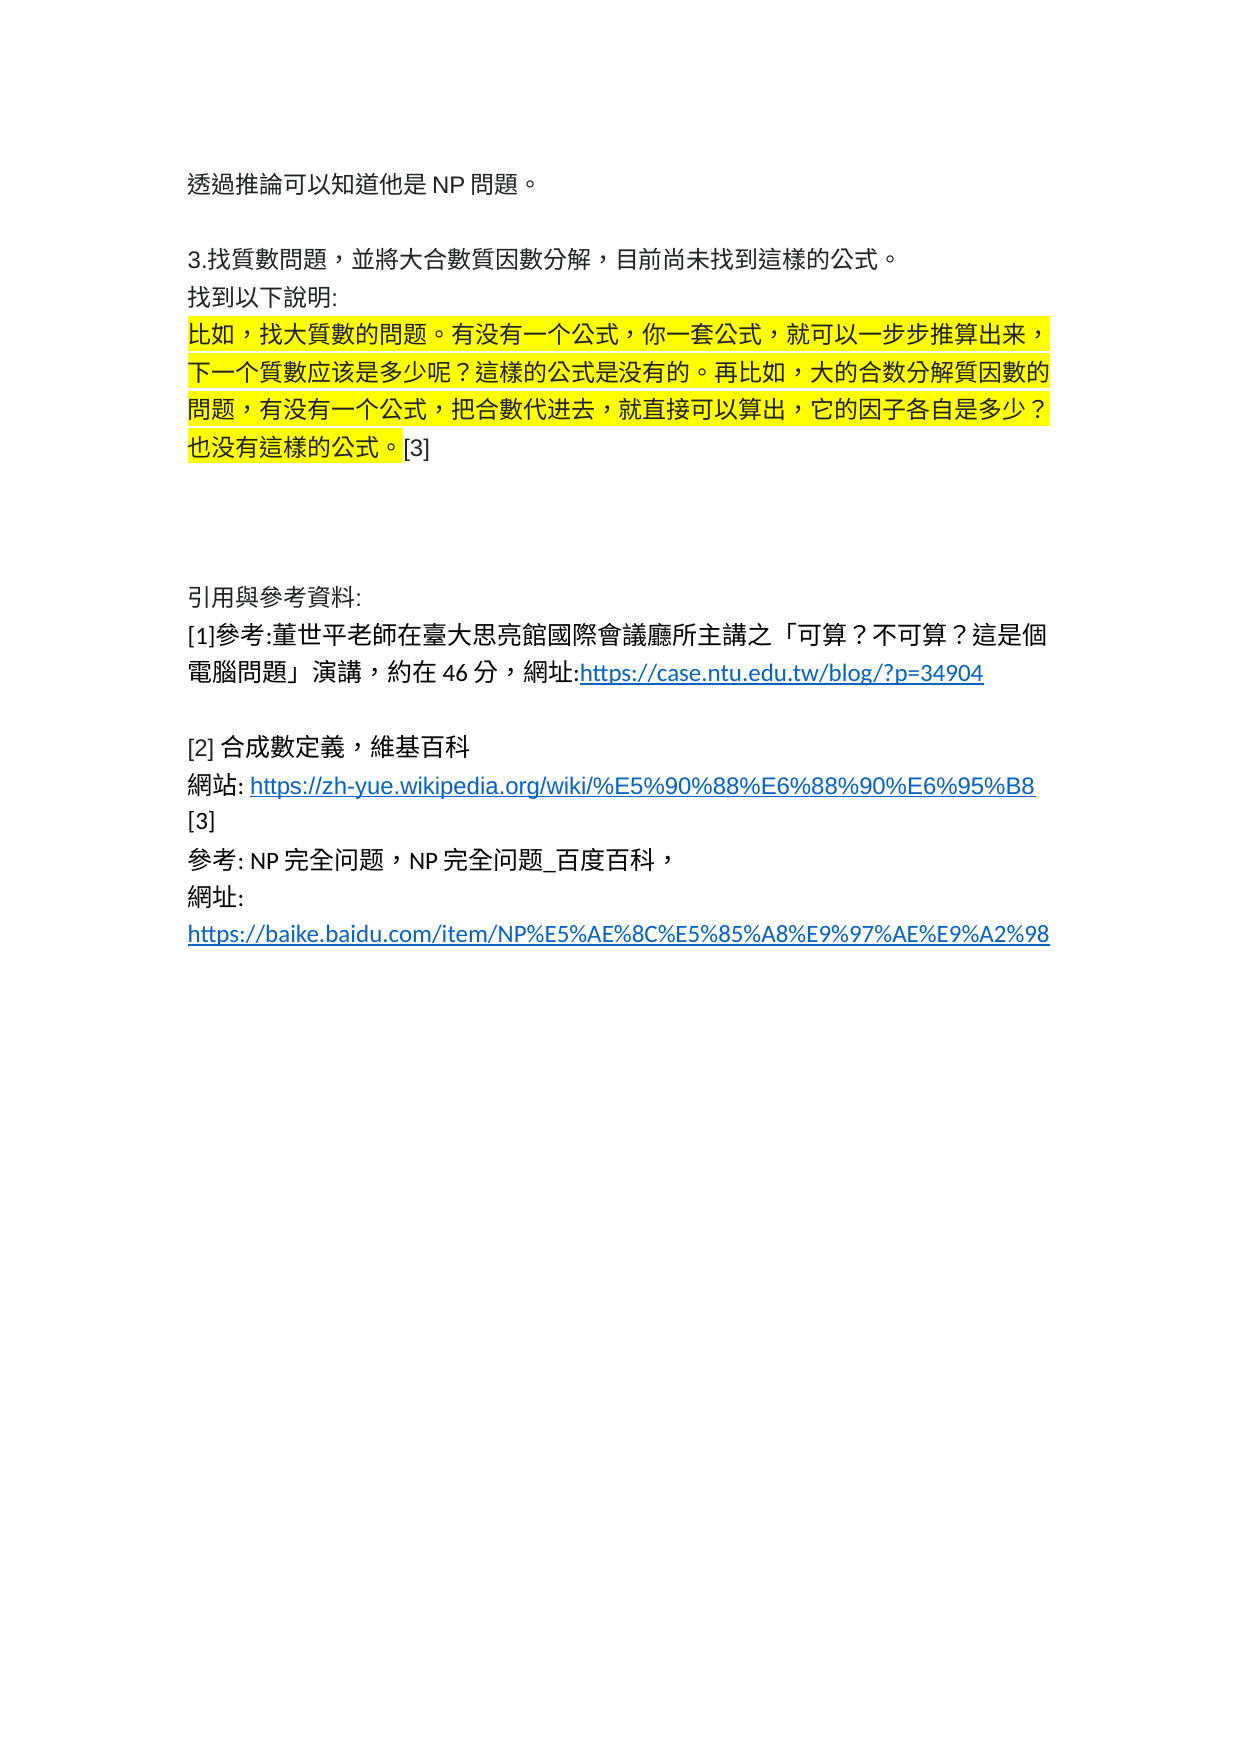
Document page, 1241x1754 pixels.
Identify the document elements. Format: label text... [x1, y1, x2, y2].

text [2] 合成數定義，維基百科 網站: https://zh-yue.wikipedia.org/wiki/%E5%90%88%E6%88%90%E6%95%B8 [187, 727, 1053, 802]
text 參考: NP完全问题，NP完全问题_百度百科， [187, 839, 1053, 877]
text https://baike.baidu.com/item/NP%E5%AE%8C%E5%85%A8%E9%97%AE%E9%A2%98 [187, 914, 1053, 952]
text 比如，找大質數的問题。有没有一个公式，你一套公式，就可以一步步推算出来，下一个質數应该是多少呢？這樣的公式是没有的。再比如，大的合数分解質因數的問题，有没有一个公式，把合數代进去，就直接可以算出，它的因子各自是多少？也没有這樣的公式。[3] [187, 314, 1053, 464]
text [3] [187, 802, 1053, 839]
text 3.找質數問題，並將大合數質因數分解，目前尚未找到這樣的公式。 [187, 239, 1053, 277]
text [1]參考:董世平老師在臺大思亮館國際會議廳所主講之「可算？不可算？這是個電腦問題」演講，約在46分，網址:https://case.ntu.edu.tw/blog/?p=34904 [187, 614, 1053, 689]
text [187, 164, 1053, 202]
text 引用與參考資料: [187, 577, 1053, 614]
text 網址: [187, 877, 1053, 914]
text 找到以下說明: [187, 277, 1053, 314]
